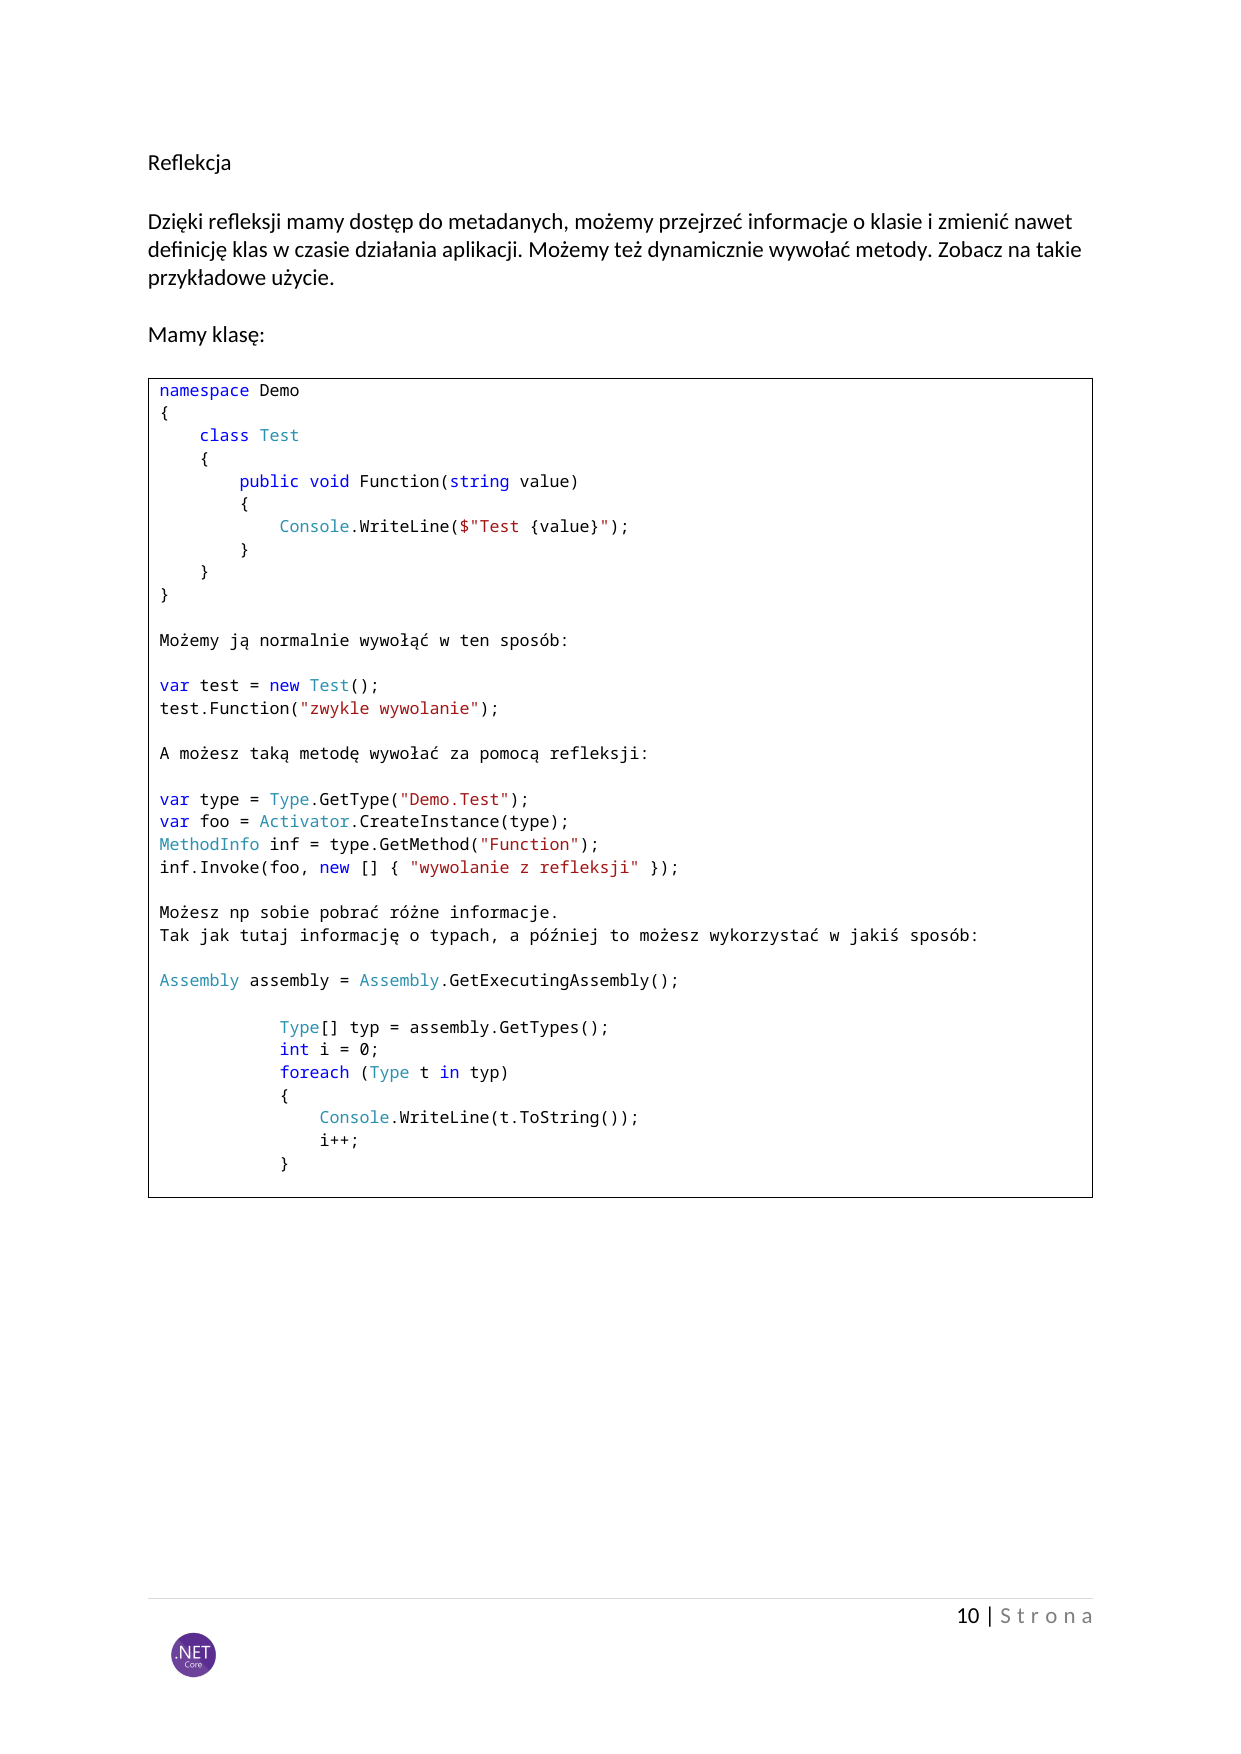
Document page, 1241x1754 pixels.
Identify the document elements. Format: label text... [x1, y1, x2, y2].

text Dzięki refleksji mamy dostęp do metadanych, możemy przejrzeć informacje o klasie i zmienić nawet definicję klas w czasie działania aplikacji. Możemy też dynamicznie wywołać metody. Zobacz na takie przykładowe użycie. [148, 207, 1093, 291]
picture [147, 1629, 240, 1681]
text Reflekcja [148, 148, 1093, 176]
text Mamy klasę: [148, 320, 1093, 348]
table_header namespace Demo { class Test { public void Function(string value) { Console.WriteLine($"Test {value}"); } } } Możemy ją normalnie wywołąć w ten sposób: var test = new Test(); test.Function("zwykle wywolanie"); A możesz taką metodę wywołać za pomocą refleksji: var type = Type.GetType("Demo.Test"); var foo = Activator.CreateInstance(type); MethodInfo inf = type.GetMethod("Function"); inf.Invoke(foo, new [] { "wywolanie z refleksji" }); Możesz np sobie pobrać różne informacje. Tak jak tutaj informację o typach, a później to możesz wykorzystać w jakiś sposób: Assembly assembly = Assembly.GetExecutingAssembly(); Type[] typ = assembly.GetTypes(); int i = 0; foreach (Type t in typ) { Console.WriteLine(t.ToString()); i++; } [149, 379, 1092, 1197]
